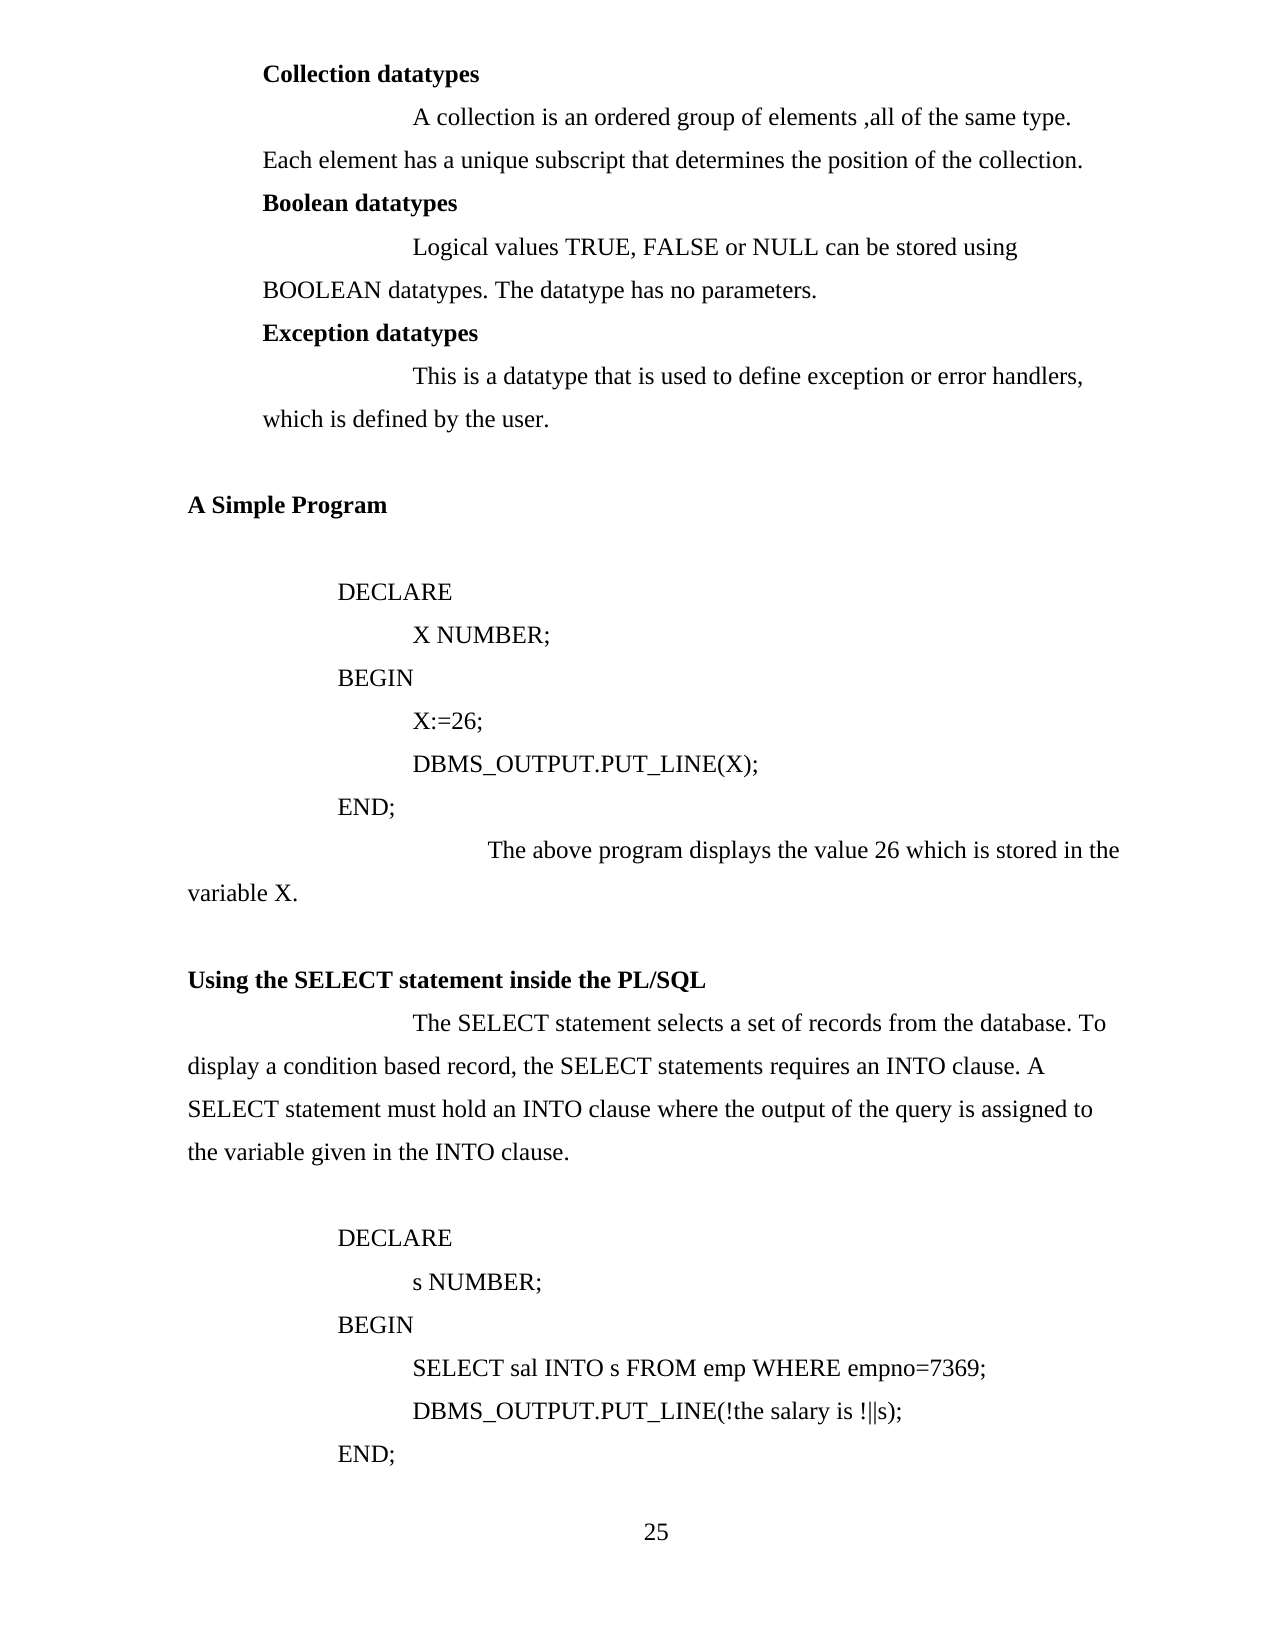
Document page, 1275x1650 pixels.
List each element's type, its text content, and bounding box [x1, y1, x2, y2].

text X NUMBER; [187, 620, 1125, 648]
text END; [187, 792, 1125, 821]
text Exception datatypes [187, 318, 1125, 347]
text DBMS_OUTPUT.PUT_LINE(X); [187, 749, 1125, 778]
text A Simple Program [187, 490, 1125, 519]
text BEGIN [187, 663, 1125, 692]
text Boolean datatypes [187, 188, 1125, 217]
text A collection is an ordered group of elements ,all of the same type. Each element has a unique subscript that determines the position of the collection. [187, 102, 1125, 174]
text Using the SELECT statement inside the PL/SQL [187, 965, 1125, 993]
text DECLARE [187, 1223, 1125, 1252]
text BEGIN [187, 1310, 1125, 1338]
text SELECT sal INTO s FROM emp WHERE empno=7369; [187, 1353, 1125, 1382]
text This is a datatype that is used to define exception or error handlers, which is defined by the user. [187, 361, 1125, 433]
text X:=26; [187, 706, 1125, 735]
text DECLARE [187, 577, 1125, 605]
text Collection datatypes [187, 59, 1125, 88]
text END; [187, 1439, 1125, 1468]
text The above program displays the value 26 which is stored in the variable X. [187, 835, 1125, 907]
text s NUMBER; [187, 1267, 1125, 1295]
text The SELECT statement selects a set of records from the database. To display a condition based record, the SELECT statements requires an INTO clause. A SELECT statement must hold an INTO clause where the output of the query is assigned to the variable given in the INTO clause. [187, 1008, 1125, 1166]
text Logical values TRUE, FALSE or NULL can be stored using BOOLEAN datatypes. The datatype has no parameters. [187, 232, 1125, 303]
text DBMS_OUTPUT.PUT_LINE(!the salary is !||s); [187, 1396, 1125, 1425]
